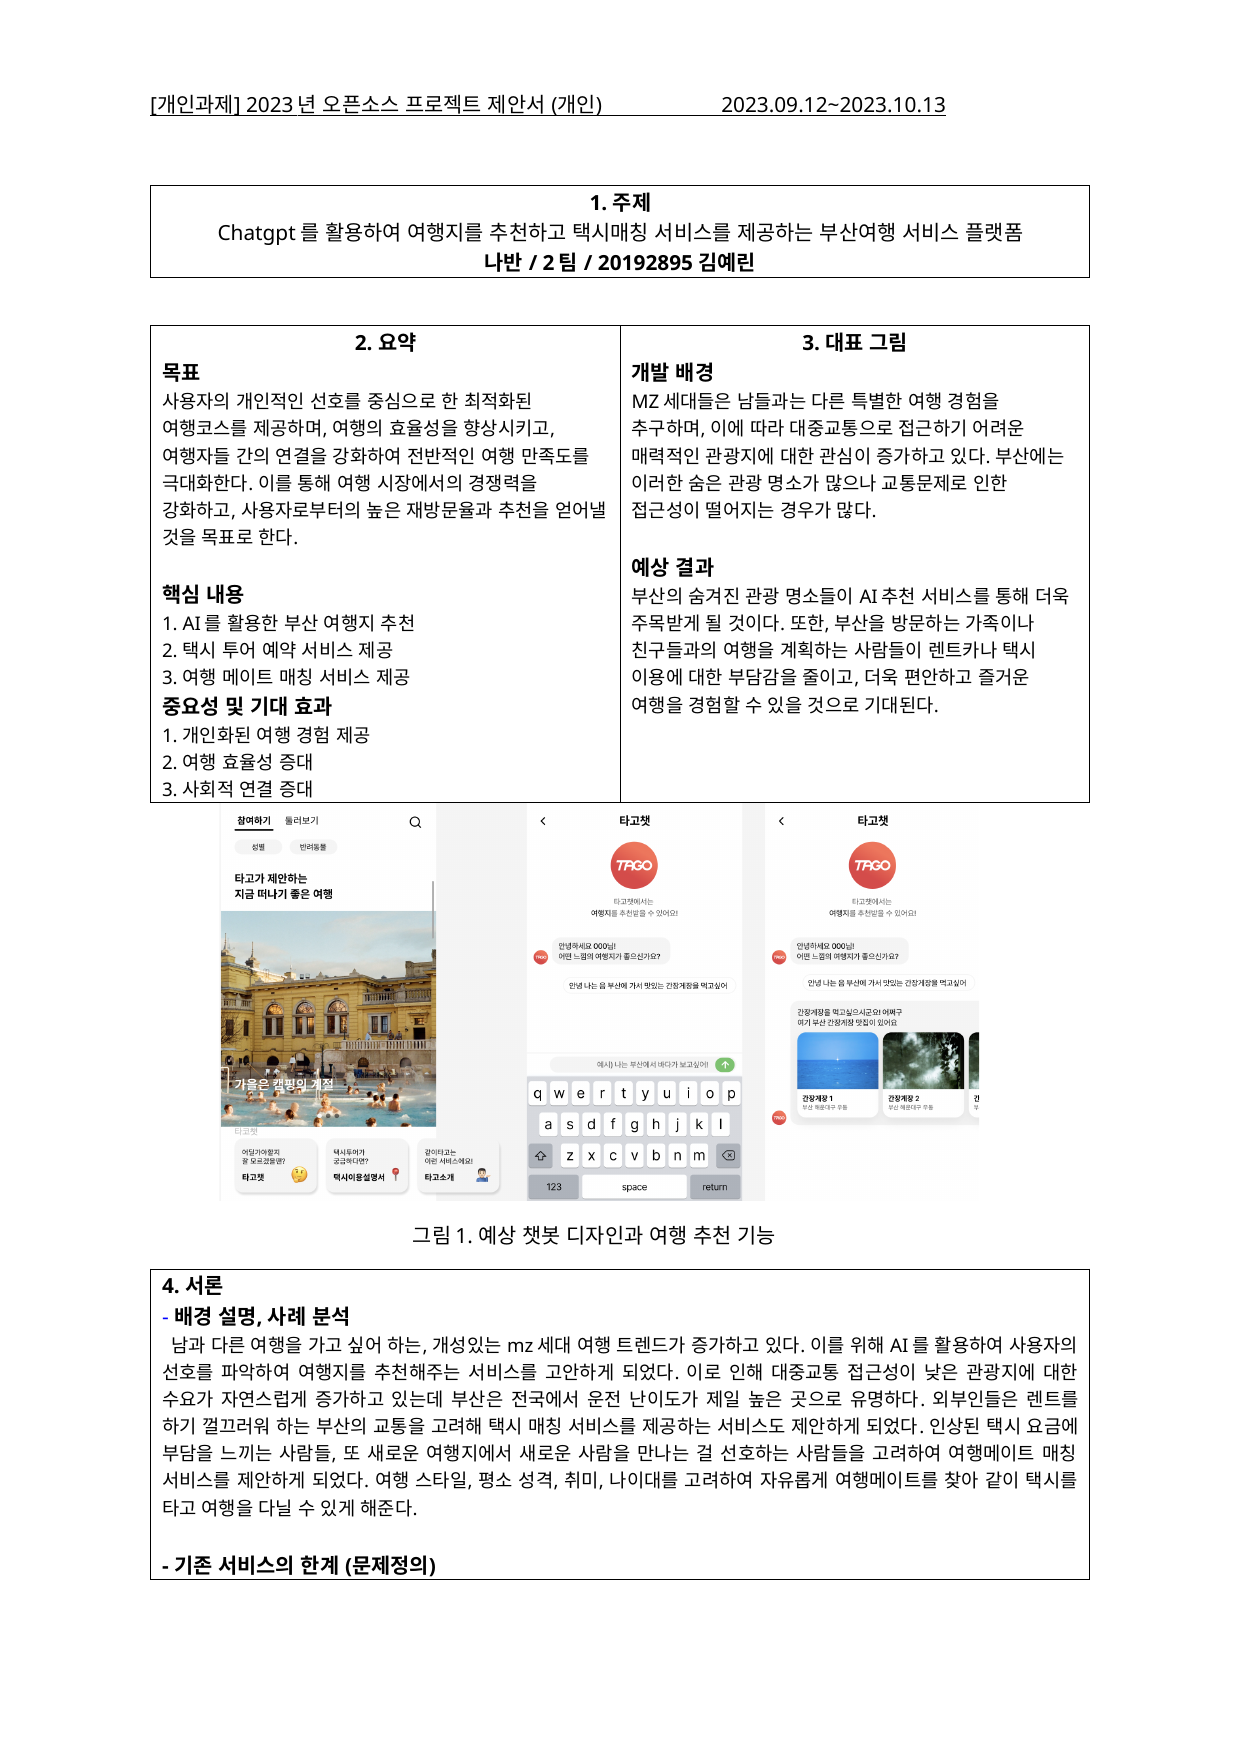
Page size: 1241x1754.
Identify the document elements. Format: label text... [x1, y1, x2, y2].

table_header 2. 요약 목표 사용자의 개인적인 선호를 중심으로 한 최적화된 여행코스를 제공하며, 여행의 효율성을 향상시키고, 여행자들 간의 연결을 강화하여 전반적인 여행 만족도를 극대화한다. 이를 통해 여행 시장에서의 경쟁력을 강화하고, 사용자로부터의 높은 재방문율과 추천을 얻어낼 것을 목표로 한다. 핵심 내용 1. AI를 활용한 부산 여행지 추천 2. 택시 투어 예약 서비스 제공 3. 여행 메이트 매칭 서비스 제공 중요성 및 기대 효과 1. 개인화된 여행 경험 제공 2. 여행 효율성 증대 3. 사회적 연결 증대 [151, 326, 620, 802]
table_header 1. 주제 Chatgpt를 활용하여 여행지를 추천하고 택시매칭 서비스를 제공하는 부산여행 서비스 플랫폼 나반 / 2팀 / 20192895 김예린 [151, 186, 1089, 277]
picture [219, 803, 980, 1201]
text 그림1. 예상 챗봇 디자인과 여행 추천 기능 [150, 1219, 1038, 1249]
table_header 3. 대표 그림 개발 배경 MZ세대들은 남들과는 다른 특별한 여행 경험을 추구하며, 이에 따라 대중교통으로 접근하기 어려운 매력적인 관광지에 대한 관심이 증가하고 있다. 부산에는 이러한 숨은 관광 명소가 많으나 교통문제로 인한 접근성이 떨어지는 경우가 많다. 예상 결과 부산의 숨겨진 관광 명소들이 AI추천 서비스를 통해 더욱 주목받게 될 것이다. 또한, 부산을 방문하는 가족이나 친구들과의 여행을 계획하는 사람들이 렌트카나 택시 이용에 대한 부담감을 줄이고, 더욱 편안하고 즐거운 여행을 경험할 수 있을 것으로 기대된다. [621, 326, 1089, 802]
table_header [151, 1270, 1089, 1579]
